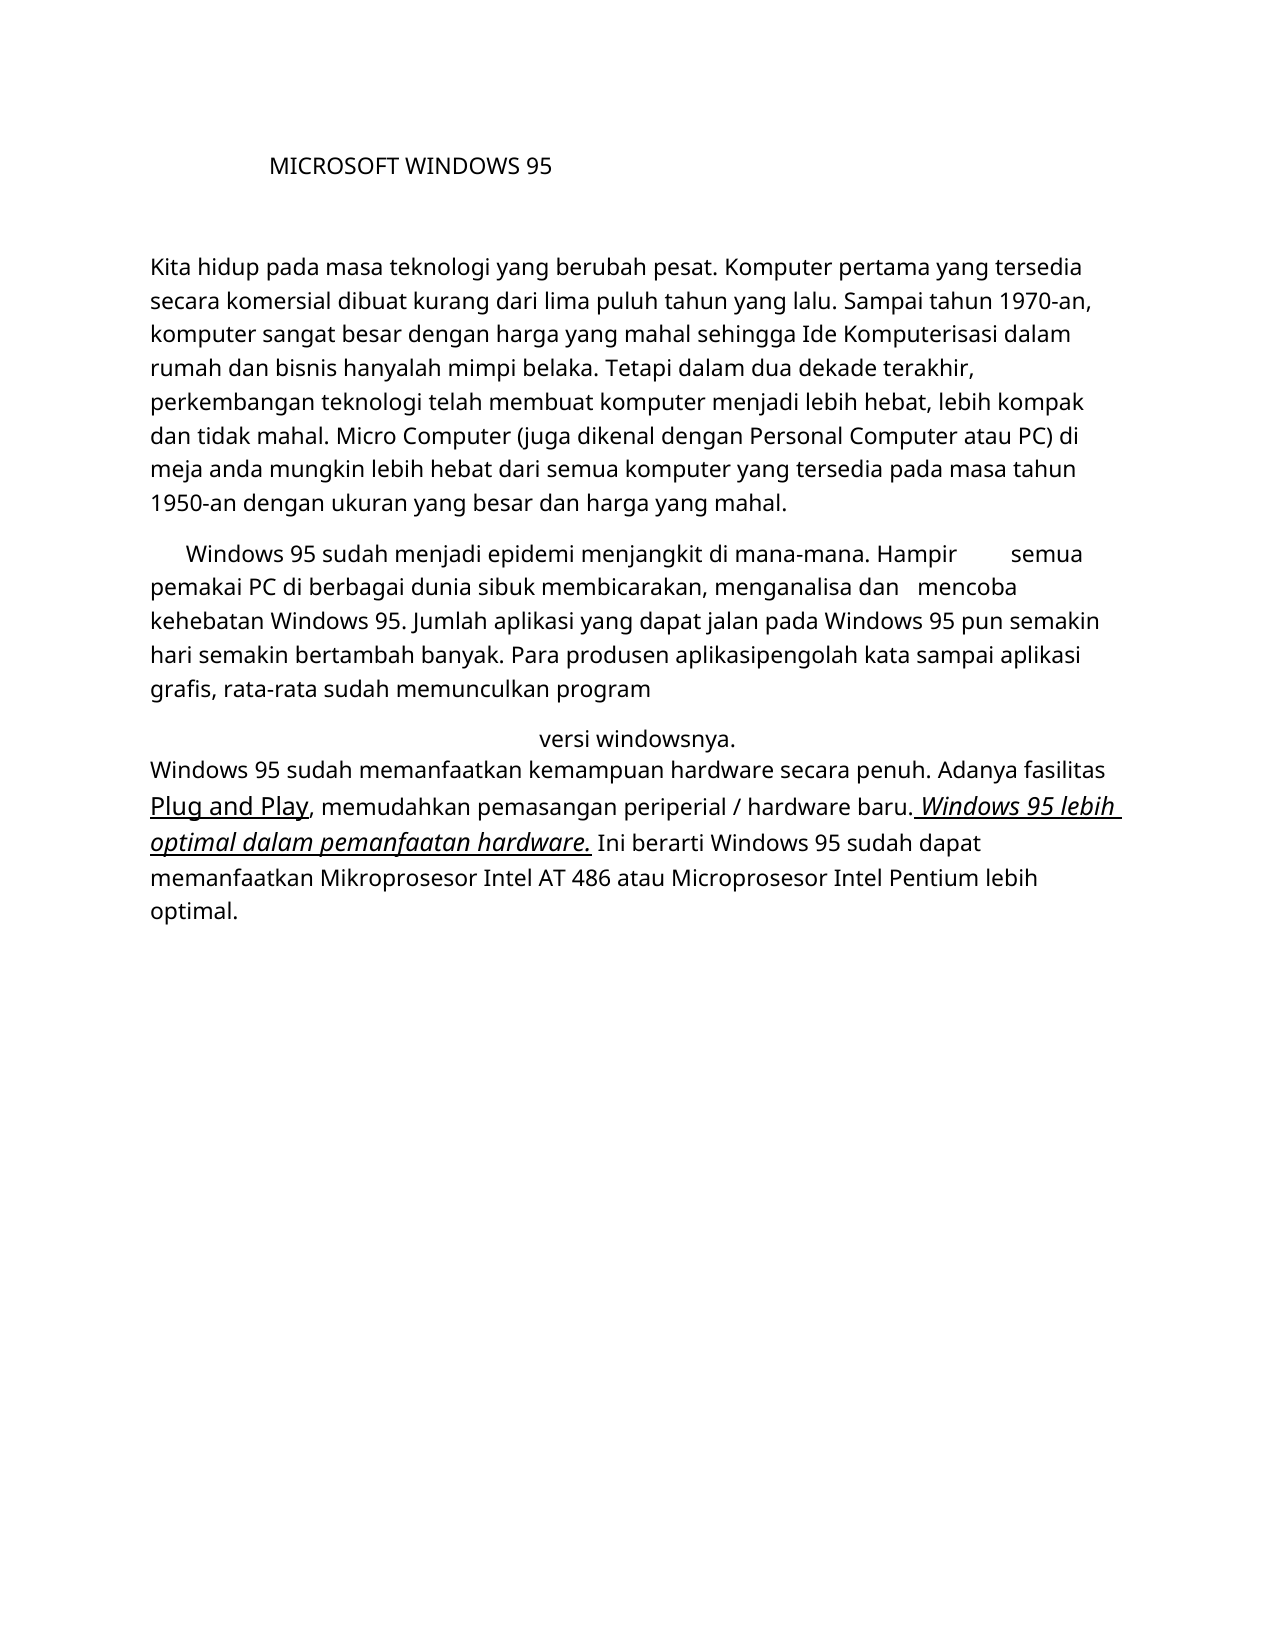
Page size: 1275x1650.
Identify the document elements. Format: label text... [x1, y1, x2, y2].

text Windows 95 sudah memanfaatkan kemampuan hardware secara penuh. Adanya fasilitas Plug and Play, memudahkan pemasangan periperial / hardware baru. Windows 95 lebih optimal dalam pemanfaatan hardware. Ini berarti Windows 95 sudah dapat memanfaatkan Mikroprosesor Intel AT 486 atau Microprosesor Intel Pentium lebih optimal. [150, 754, 1125, 926]
text Kita hidup pada masa teknologi yang berubah pesat. Komputer pertama yang tersedia secara komersial dibuat kurang dari lima puluh tahun yang lalu. Sampai tahun 1970-an, komputer sangat besar dengan harga yang mahal sehingga Ide Komputerisasi dalam rumah dan bisnis hanyalah mimpi belaka. Tetapi dalam dua dekade terakhir, perkembangan teknologi telah membuat komputer menjadi lebih hebat, lebih kompak dan tidak mahal. Micro Computer (juga dikenal dengan Personal Computer atau PC) di meja anda mungkin lebih hebat dari semua komputer yang tersedia pada masa tahun 1950-an dengan ukuran yang besar dan harga yang mahal. [150, 251, 1125, 518]
text Windows 95 sudah menjadi epidemi menjangkit di mana-mana. Hampir semua pemakai PC di berbagai dunia sibuk membicarakan, menganalisa dan mencoba kehebatan Windows 95. Jumlah aplikasi yang dapat jalan pada Windows 95 pun semakin hari semakin bertambah banyak. Para produsen aplikasipengolah kata sampai aplikasi grafis, rata-rata sudah memunculkan program [150, 537, 1125, 704]
text versi windowsnya. [150, 723, 1125, 754]
text MICROSOFT WINDOWS 95 [150, 150, 1125, 181]
